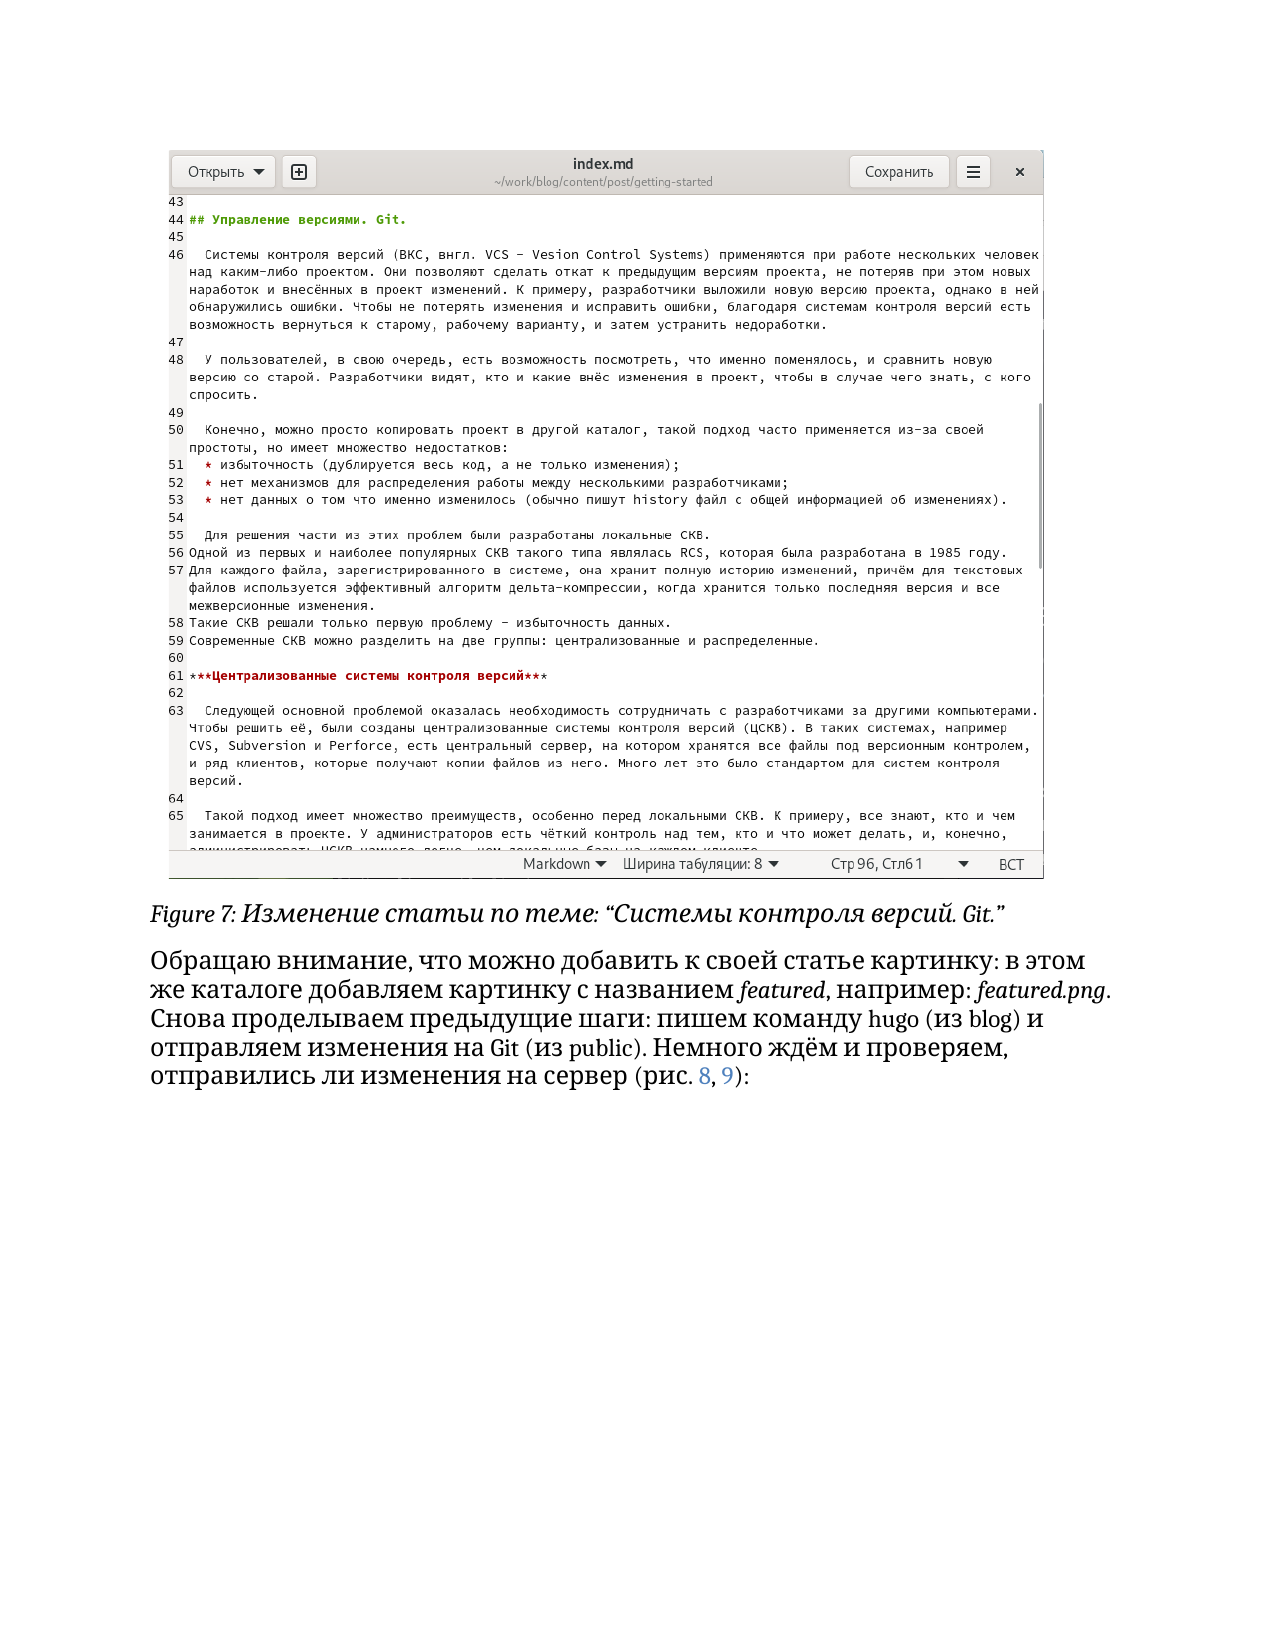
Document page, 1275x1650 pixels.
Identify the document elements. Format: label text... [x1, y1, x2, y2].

picture [168, 150, 1044, 879]
text Обращаю внимание, что можно добавить к своей статье картинку: в этом же каталоге добавляем картинку с названием featured, например: featured.png. Снова проделываем предыдущие шаги: пишем команду hugo (из blog) и отправляем изменения на Git (из public). Немного ждём и проверяем, отправились ли изменения на сервер (рис. 8, 9): [150, 947, 1125, 1091]
text Figure 7: Изменение статьи по теме: “Системы контроля версий. Git.” [150, 900, 1125, 928]
